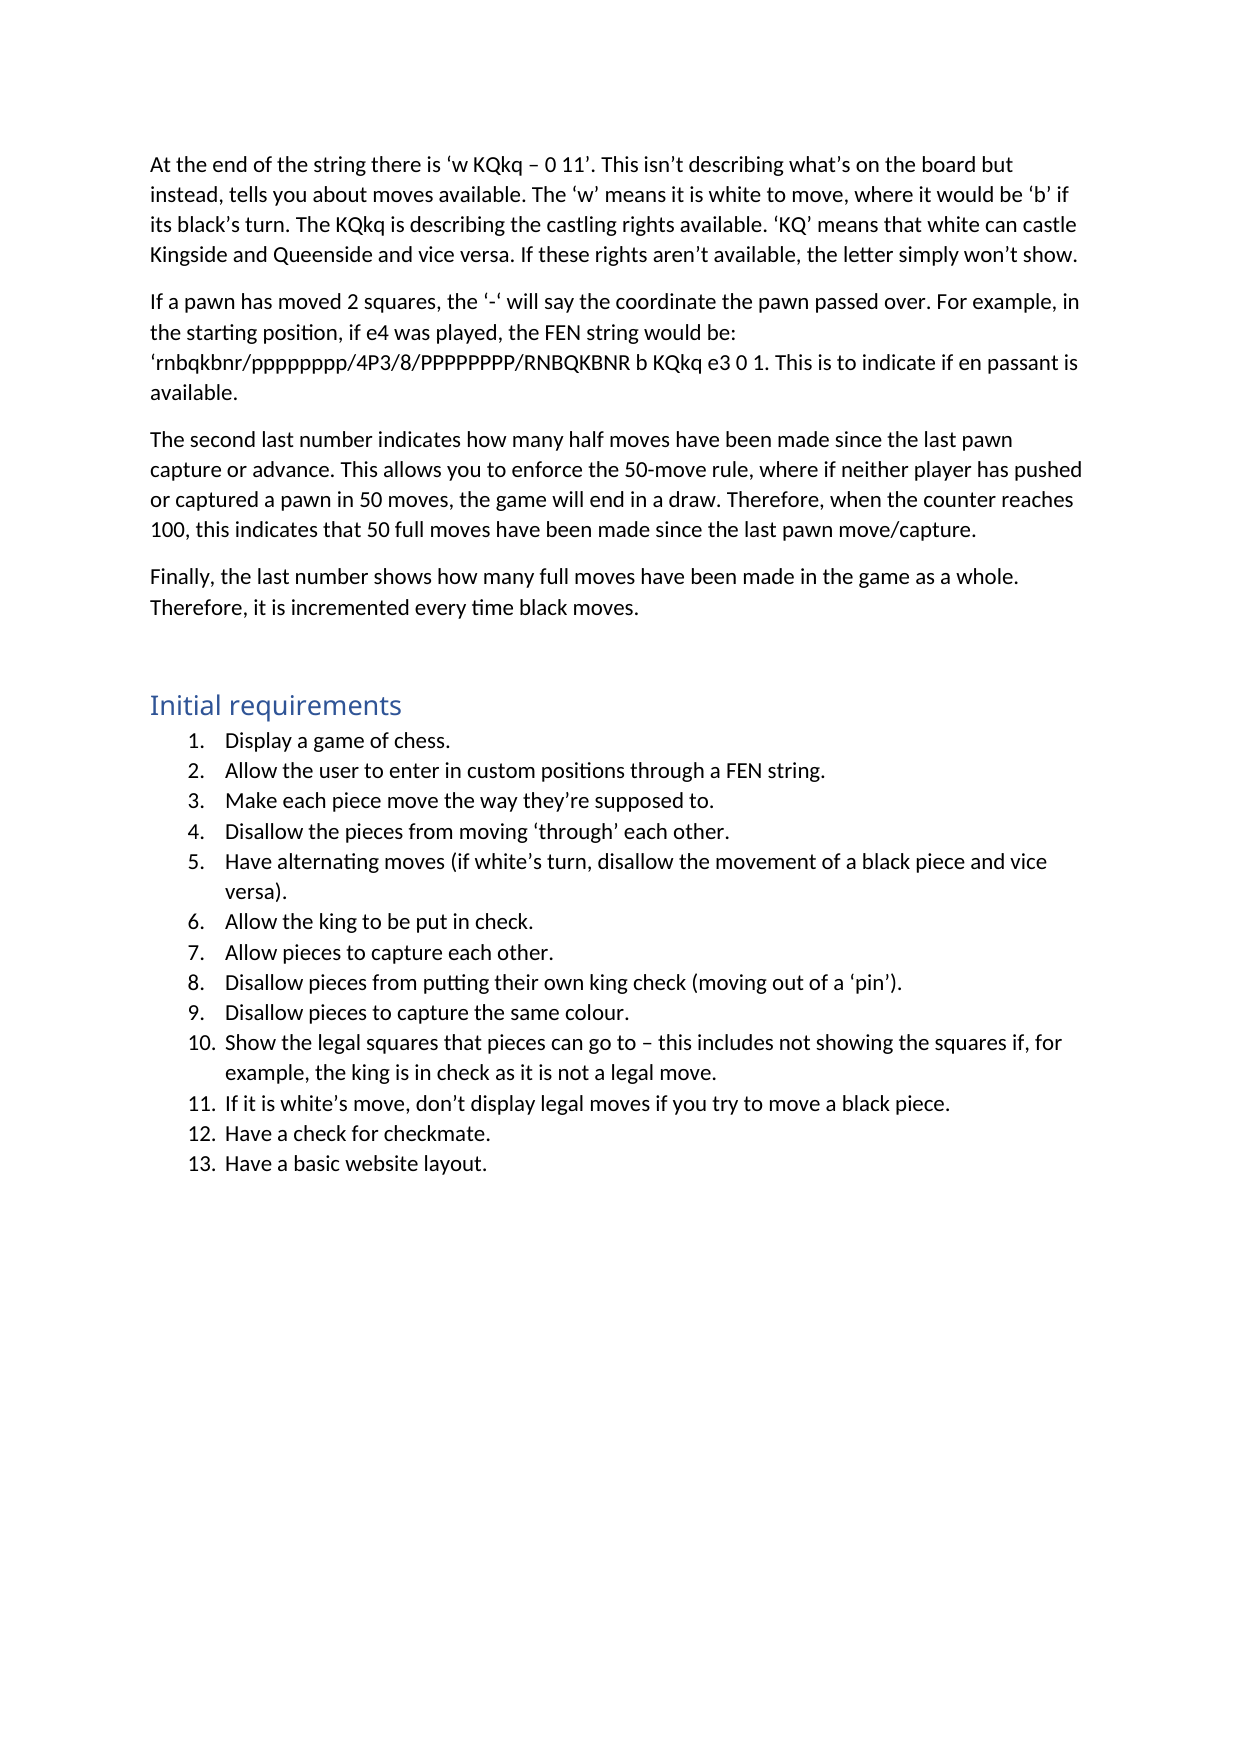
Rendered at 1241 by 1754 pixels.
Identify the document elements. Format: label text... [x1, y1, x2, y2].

list Have a check for checkmate. [187, 1119, 1090, 1147]
text The second last number indicates how many half moves have been made since the last pawn capture or advance. This allows you to enforce the 50-move rule, where if neither player has pushed or captured a pawn in 50 moves, the game will end in a draw. Therefore, when the counter reaches 100, this indicates that 50 full moves have been made since the last pawn move/capture. [150, 425, 1090, 544]
list If it is white’s move, don’t display legal moves if you try to move a black piece. [187, 1089, 1090, 1117]
list Allow the king to be put in check. [187, 907, 1090, 936]
text If a pawn has moved 2 squares, the ‘-‘ will say the coordinate the pawn passed over. For example, in the starting position, if e4 was played, the FEN string would be: ‘rnbqkbnr/pppppppp/4P3/8/PPPPPPPP/RNBQKBNR b KQkq e3 0 1. This is to indicate if en passant is available. [150, 287, 1090, 406]
list Disallow pieces to capture the same colour. [187, 998, 1090, 1026]
list Show the legal squares that pieces can go to – this includes not showing the squares if, for example, the king is in check as it is not a legal move. [187, 1028, 1090, 1087]
text At the end of the string there is ‘w KQkq – 0 11’. This isn’t describing what’s on the board but instead, tells you about moves available. The ‘w’ means it is white to move, where it would be ‘b’ if its black’s turn. The KQkq is describing the castling rights available. ‘KQ’ means that white can castle Kingside and Queenside and vice versa. If these rights aren’t available, the letter simply won’t show. [150, 150, 1090, 269]
list Display a game of chess. [187, 726, 1090, 754]
subtitle Initial requirements [150, 686, 1090, 723]
list Make each piece move the way they’re supposed to. [187, 787, 1090, 815]
list Have a basic website layout. [187, 1149, 1090, 1177]
list Allow the user to enter in custom positions through a FEN string. [187, 756, 1090, 784]
list Allow pieces to capture each other. [187, 938, 1090, 966]
list Disallow pieces from putting their own king check (moving out of a ‘pin’). [187, 968, 1090, 996]
list Disallow the pieces from moving ‘through’ each other. [187, 817, 1090, 845]
list Have alternating moves (if white’s turn, disallow the movement of a black piece and vice versa). [187, 847, 1090, 905]
text Finally, the last number shows how many full moves have been made in the game as a whole. Therefore, it is incremented every time black moves. [150, 562, 1090, 621]
